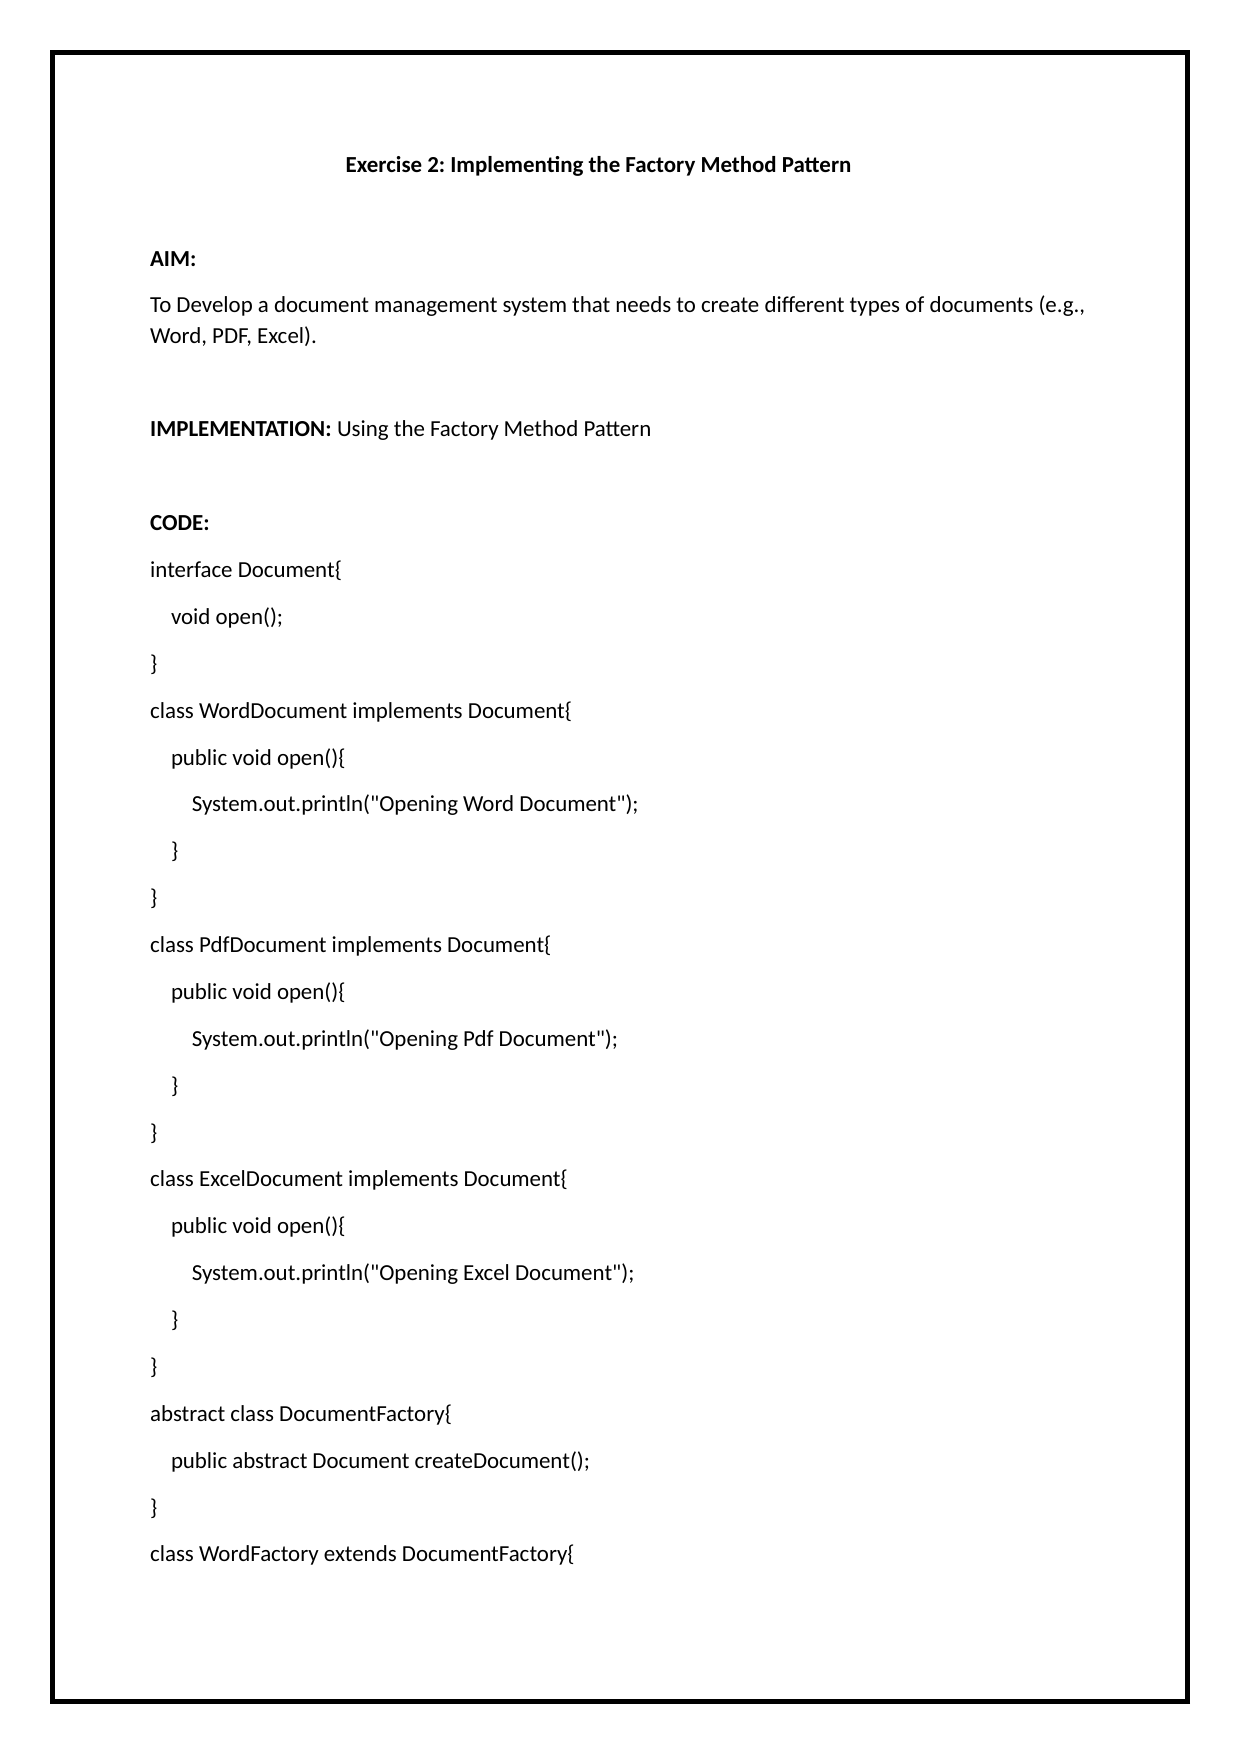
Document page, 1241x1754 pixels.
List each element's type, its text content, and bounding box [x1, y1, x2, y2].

text } [150, 1071, 1090, 1099]
text } [150, 883, 1090, 911]
text class PdfDocument implements Document{ [150, 930, 1090, 958]
text public void open(){ [150, 1211, 1090, 1239]
text } [150, 1305, 1090, 1333]
text System.out.println("Opening Pdf Document"); [150, 1024, 1090, 1052]
text } [150, 1493, 1090, 1521]
text } [150, 836, 1090, 864]
text void open(); [150, 602, 1090, 630]
text Exercise 2: Implementing the Factory Method Pattern [150, 150, 1090, 178]
text CODE: [150, 508, 1090, 536]
text } [150, 1118, 1090, 1146]
text public void open(){ [150, 743, 1090, 771]
text class WordFactory extends DocumentFactory{ [150, 1539, 1090, 1568]
text } [150, 1352, 1090, 1380]
text class ExcelDocument implements Document{ [150, 1164, 1090, 1193]
text abstract class DocumentFactory{ [150, 1399, 1090, 1427]
text } [150, 649, 1090, 677]
text AIM: [150, 244, 1090, 272]
text To Develop a document management system that needs to create different types of documents (e.g., Word, PDF, Excel). [150, 291, 1090, 349]
text System.out.println("Opening Excel Document"); [150, 1258, 1090, 1286]
text public abstract Document createDocument(); [150, 1446, 1090, 1474]
text class WordDocument implements Document{ [150, 696, 1090, 724]
text IMPLEMENTATION: Using the Factory Method Pattern [150, 414, 1090, 443]
text System.out.println("Opening Word Document"); [150, 789, 1090, 818]
text interface Document{ [150, 555, 1090, 583]
text public void open(){ [150, 977, 1090, 1005]
